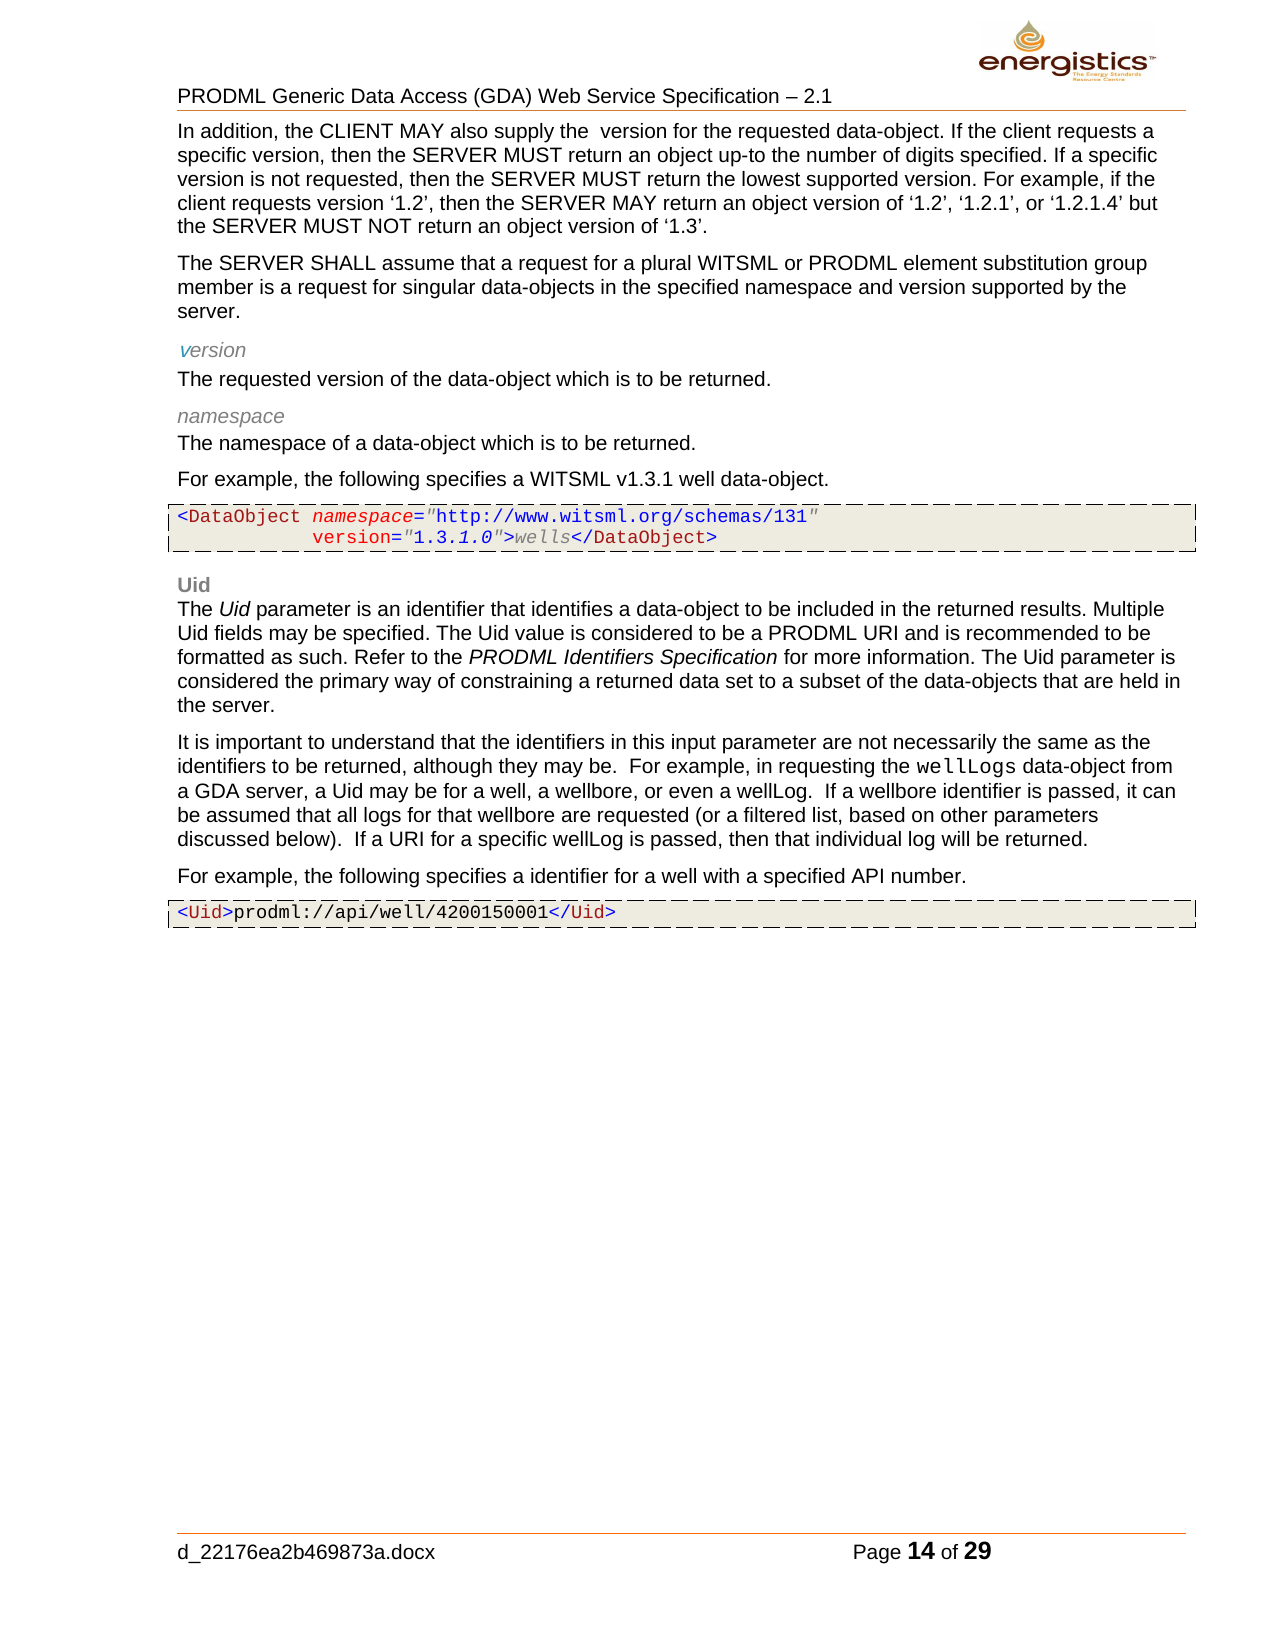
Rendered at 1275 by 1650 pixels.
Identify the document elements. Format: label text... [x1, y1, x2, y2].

text For example, the following specifies a WITSML v1.3.1 well data-object. [177, 467, 1186, 491]
text The namespace of a data-object which is to be returned. [177, 431, 1186, 455]
text For example, the following specifies a identifier for a well with a specified API number. [177, 864, 1186, 888]
text The SERVER SHALL assume that a request for a plural WITSML or PRODML element substitution group member is a request for singular data-objects in the specified namespace and version supported by the server. [177, 251, 1186, 323]
text The requested version of the data-object which is to be returned. [177, 367, 1186, 391]
subtitle namespace [177, 404, 1186, 428]
text It is important to understand that the identifiers in this input parameter are not necessarily the same as the identifiers to be returned, although they may be. For example, in requesting the wellLogs data-object from a GDA server, a Uid may be for a well, a wellbore, or even a wellLog. If a wellbore identifier is passed, it can be assumed that all logs for that wellbore are requested (or a filtered list, based on other parameters discussed below). If a URI for a specific wellLog is passed, then that individual log will be returned. [177, 729, 1186, 851]
text In addition, the CLIENT MAY also supply the version for the requested data-object. If the client requests a specific version, then the SERVER MUST return an object up-to the number of digits specified. If a specific version is not requested, then the SERVER MUST return the lowest supported version. For example, if the client requests version ‘1.2’, then the SERVER MAY return an object version of ‘1.2’, ‘1.2.1’, or ‘1.2.1.4’ but the SERVER MUST NOT return an object version of ‘1.3’. [177, 118, 1186, 238]
subtitle Uid [177, 573, 1186, 597]
text <DataObject namespace="http://www.witsml.org/schemas/131" version="1.3.1.0">wells</DataObject> [168, 504, 1196, 552]
text <Uid>prodml://api/well/4200150001</Uid> [168, 900, 1196, 928]
picture [979, 20, 1157, 81]
text The Uid parameter is an identifier that identifies a data-object to be included in the returned results. Multiple Uid fields may be specified. The Uid value is considered to be a PRODML URI and is recommended to be formatted as such. Refer to the PRODML Identifiers Specification for more information. The Uid parameter is considered the primary way of constraining a returned data set to a subset of the data-objects that are held in the server. [177, 597, 1186, 717]
subtitle version [177, 335, 1186, 364]
